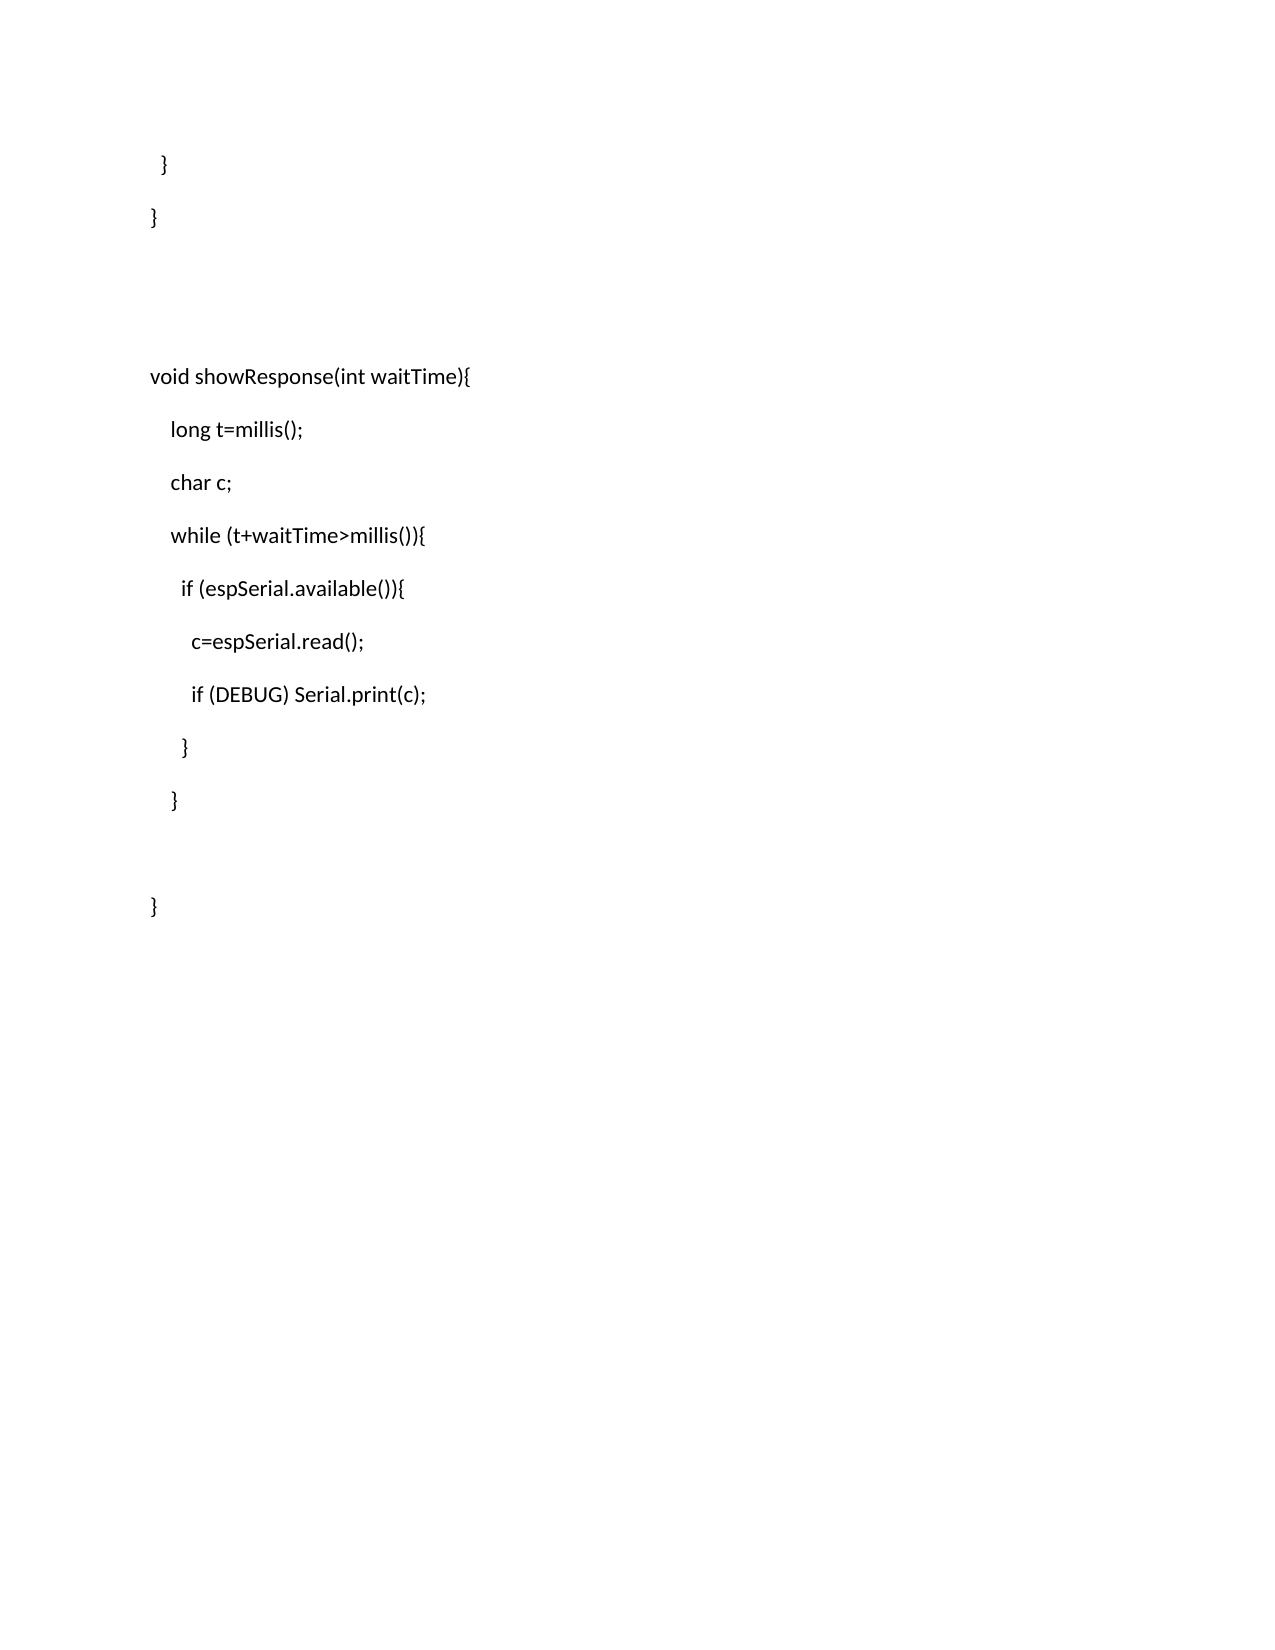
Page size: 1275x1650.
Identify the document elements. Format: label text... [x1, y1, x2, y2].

text } [150, 733, 1125, 761]
text void showResponse(int waitTime){ [150, 362, 1125, 390]
text if (espSerial.available()){ [150, 574, 1125, 602]
text if (DEBUG) Serial.print(c); [150, 680, 1125, 708]
text long t=millis(); [150, 415, 1125, 443]
text } [150, 786, 1125, 814]
text while (t+waitTime>millis()){ [150, 521, 1125, 549]
text c=espSerial.read(); [150, 627, 1125, 655]
text char c; [150, 468, 1125, 496]
text } [150, 150, 1125, 178]
text } [150, 892, 1125, 920]
text } [150, 203, 1125, 231]
